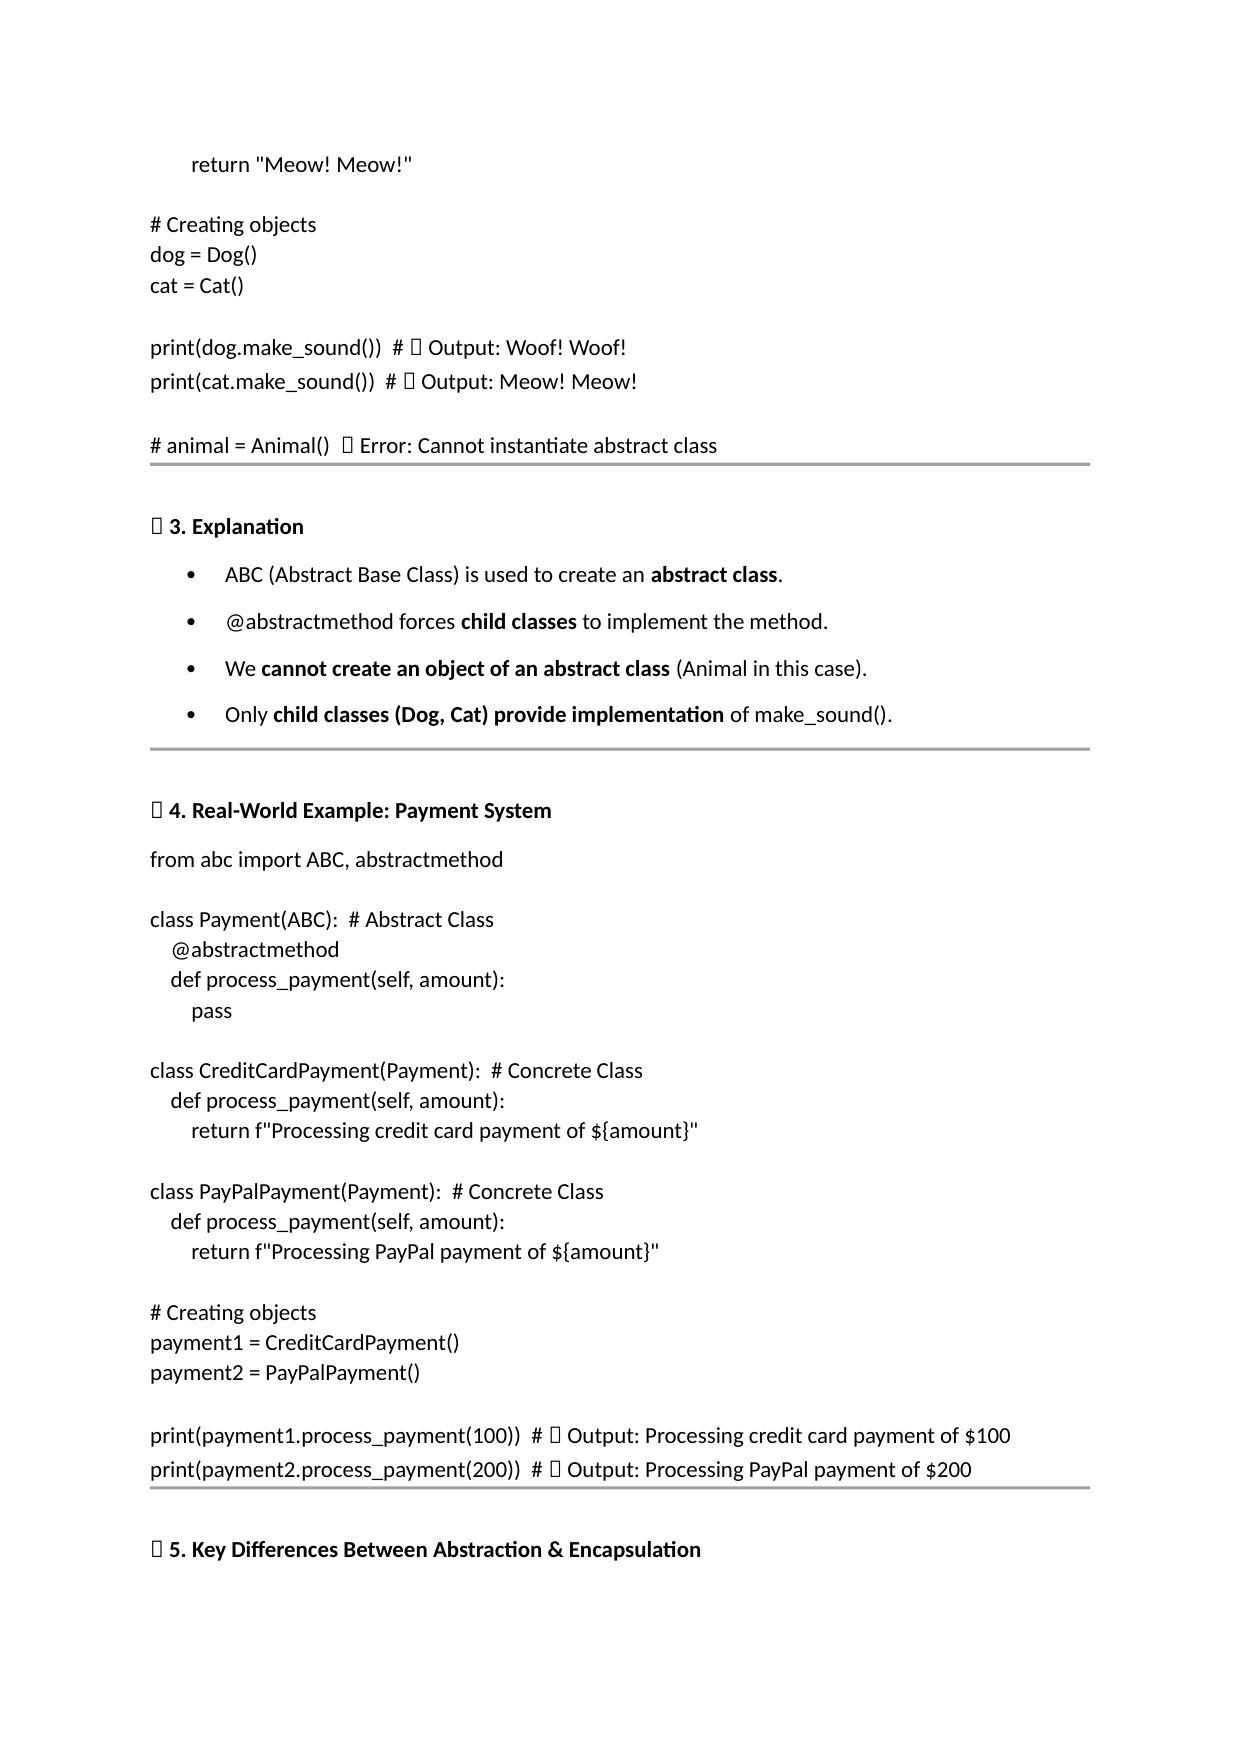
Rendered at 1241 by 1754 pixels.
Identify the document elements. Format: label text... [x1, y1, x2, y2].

list ABC (Abstract Base Class) is used to create an abstract class. [187, 560, 1090, 588]
text print(dog.make_sound()) # ✅ Output: Woof! Woof! [150, 331, 1090, 362]
text def process_payment(self, amount): [150, 1086, 1090, 1114]
list We cannot create an object of an abstract class (Animal in this case). [187, 654, 1090, 682]
text class CreditCardPayment(Payment): # Concrete Class [150, 1056, 1090, 1084]
text def process_payment(self, amount): [150, 1207, 1090, 1235]
text 🔹 4. Real-World Example: Payment System [150, 794, 1090, 826]
text # Creating objects [150, 210, 1090, 238]
text print(payment1.process_payment(100)) # ✅ Output: Processing credit card payment of $100 [150, 1419, 1090, 1450]
text # Creating objects [150, 1298, 1090, 1326]
text def process_payment(self, amount): [150, 966, 1090, 994]
text print(cat.make_sound()) # ✅ Output: Meow! Meow! [150, 365, 1090, 396]
text payment1 = CreditCardPayment() [150, 1328, 1090, 1356]
list @abstractmethod forces child classes to implement the method. [187, 607, 1090, 635]
text dog = Dog() [150, 241, 1090, 269]
text 🔹 5. Key Differences Between Abstraction & Encapsulation [150, 1533, 1090, 1564]
text pass [150, 996, 1090, 1024]
text print(payment2.process_payment(200)) # ✅ Output: Processing PayPal payment of $200 [150, 1452, 1090, 1484]
text cat = Cat() [150, 271, 1090, 299]
text class Payment(ABC): # Abstract Class [150, 905, 1090, 933]
text 🔹 3. Explanation [150, 509, 1090, 541]
list Only child classes (Dog, Cat) provide implementation of make_sound(). [187, 701, 1090, 729]
text payment2 = PayPalPayment() [150, 1358, 1090, 1386]
text return f"Processing PayPal payment of ${amount}" [150, 1237, 1090, 1266]
text from abc import ABC, abstractmethod [150, 845, 1090, 873]
text # animal = Animal() ❌ Error: Cannot instantiate abstract class [150, 429, 1090, 460]
text @abstractmethod [150, 935, 1090, 963]
text return f"Processing credit card payment of ${amount}" [150, 1117, 1090, 1145]
text return "Meow! Meow!" [150, 150, 1090, 178]
text class PayPalPayment(Payment): # Concrete Class [150, 1177, 1090, 1205]
